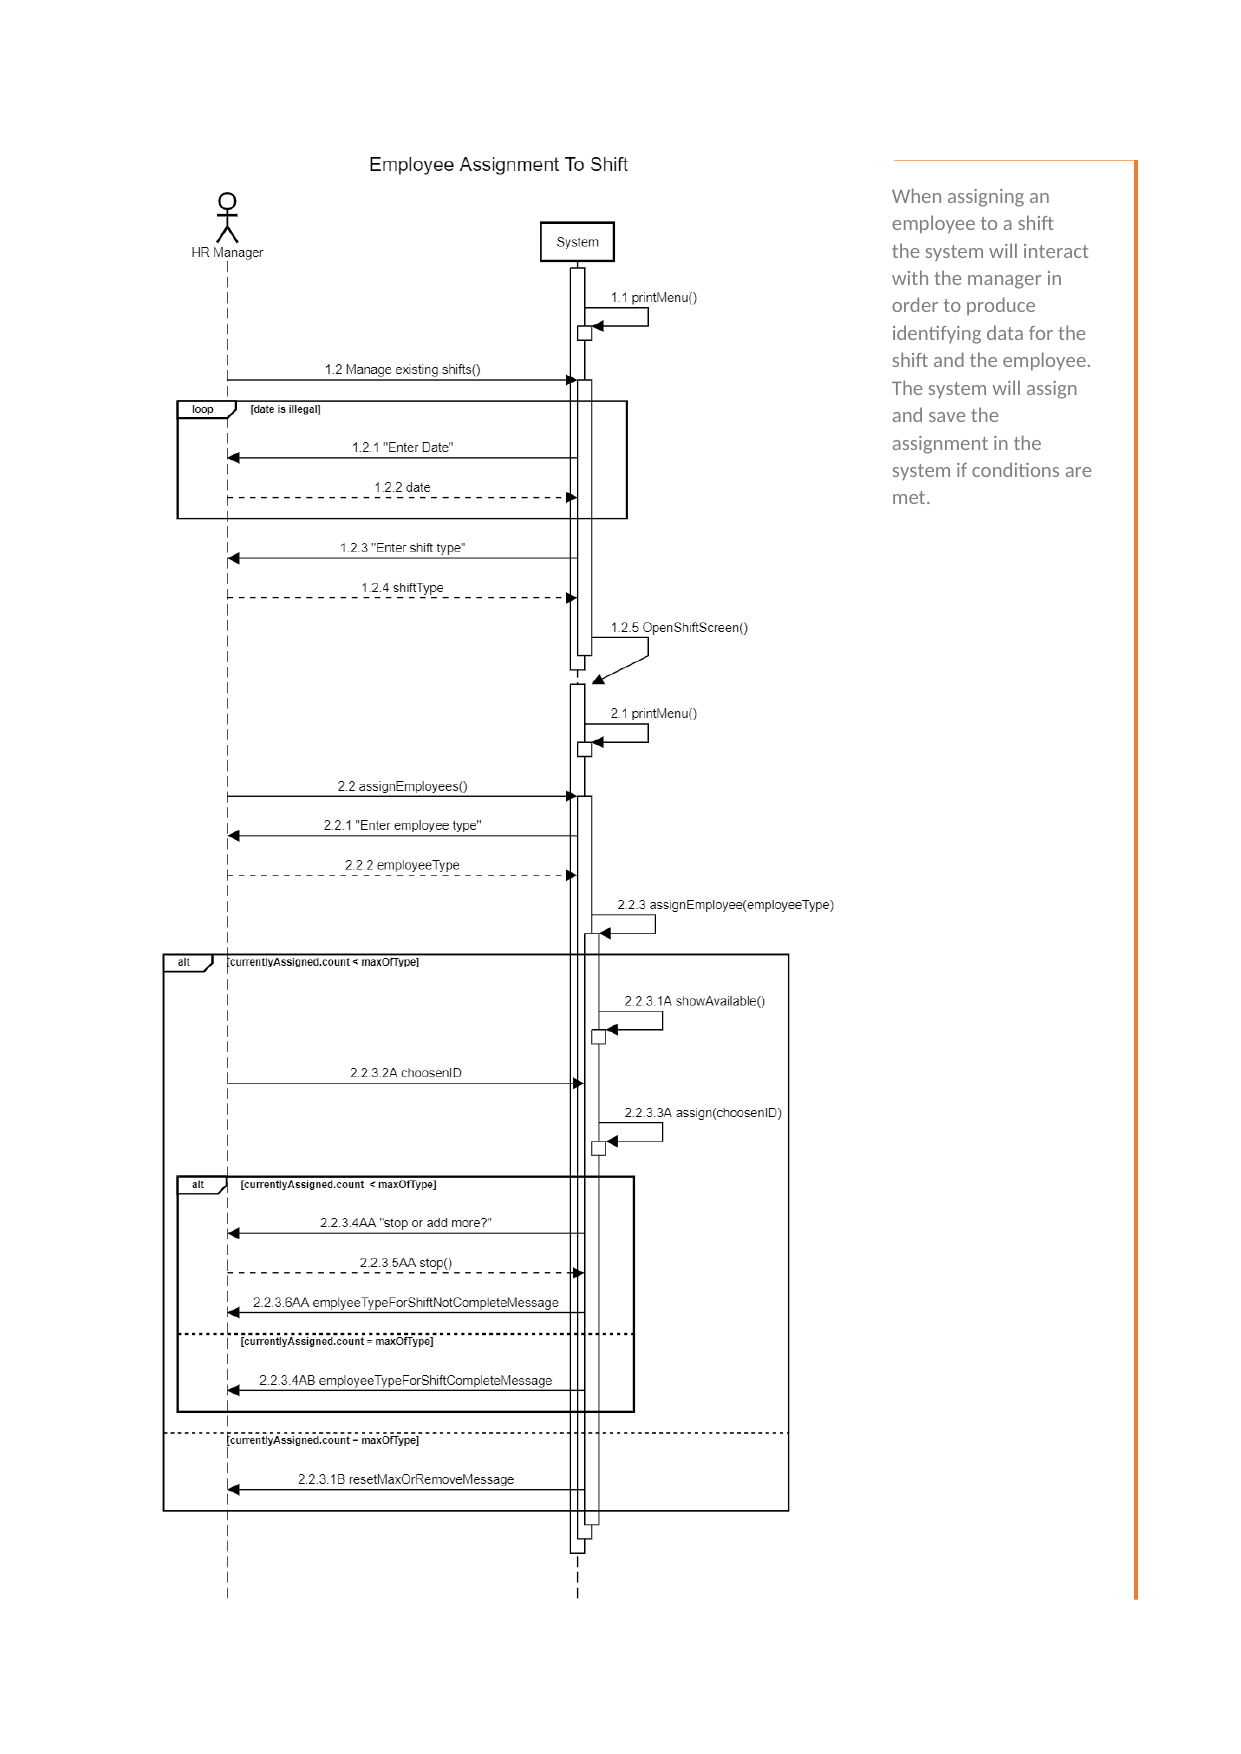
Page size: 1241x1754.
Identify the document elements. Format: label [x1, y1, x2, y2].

picture [149, 150, 847, 1602]
